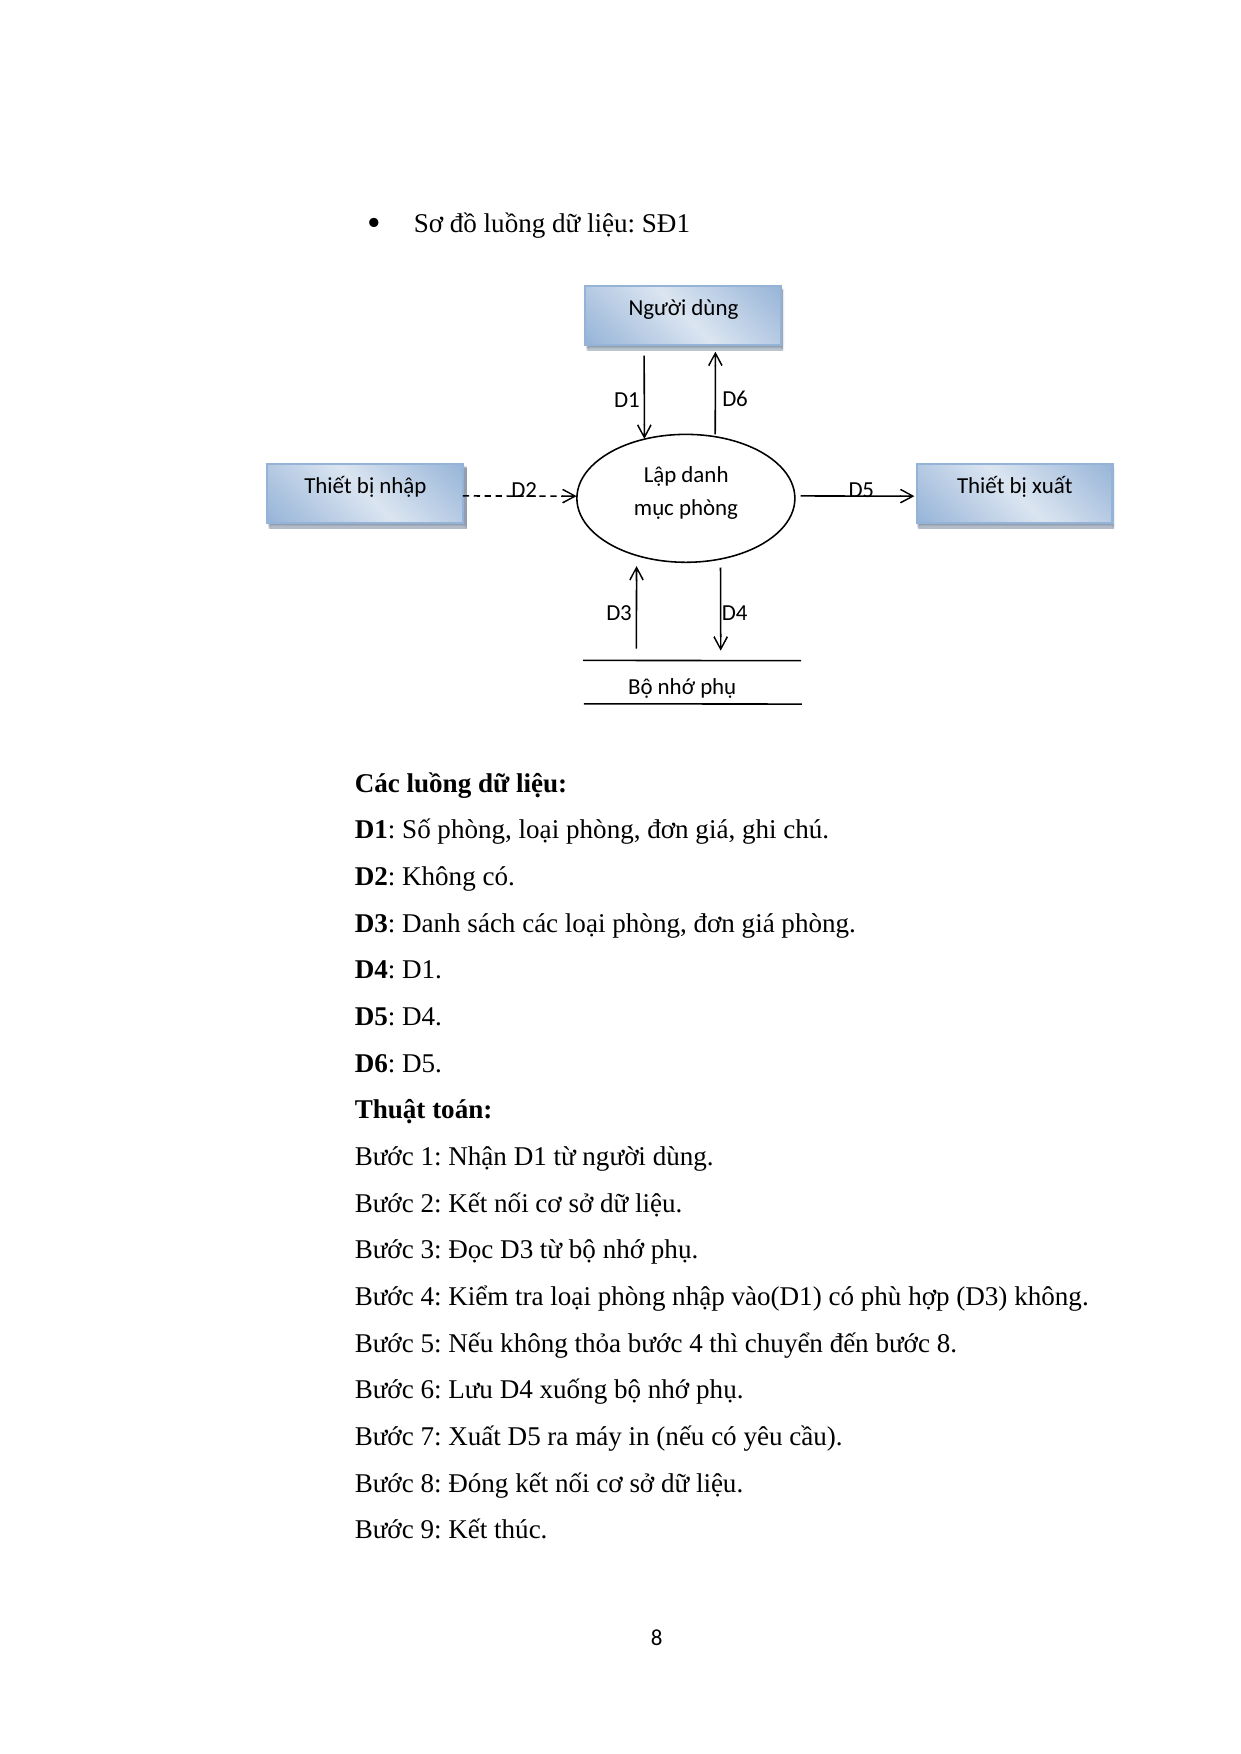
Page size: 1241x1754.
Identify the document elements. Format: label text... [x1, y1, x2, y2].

text Bước 4: Kiểm tra loại phòng nhập vào(D1) có phù hợp (D3) không. [354, 1280, 1106, 1311]
text Bước 8: Đóng kết nối cơ sở dữ liệu. [354, 1467, 1106, 1498]
text Thuật toán: [354, 1094, 1106, 1125]
text D2: Không có. [354, 860, 1106, 891]
text Bước 6: Lưu D4 xuống bộ nhớ phụ. [354, 1374, 1106, 1405]
text Bước 2: Kết nối cơ sở dữ liệu. [354, 1187, 1106, 1218]
text D3: Danh sách các loại phòng, đơn giá phòng. [354, 907, 1106, 938]
text Các luồng dữ liệu: [354, 767, 1106, 798]
text Bước 9: Kết thúc. [354, 1514, 1106, 1545]
text Bước 5: Nếu không thỏa bước 4 thì chuyển đến bước 8. [354, 1327, 1106, 1358]
text Bước 3: Đọc D3 từ bộ nhớ phụ. [354, 1234, 1106, 1265]
text D6: D5. [354, 1047, 1106, 1078]
text D5: D4. [354, 1000, 1106, 1031]
text D1: Số phòng, loại phòng, đơn giá, ghi chú. [354, 814, 1106, 845]
text D4: D1. [354, 954, 1106, 985]
text Bước 7: Xuất D5 ra máy in (nếu có yêu cầu). [354, 1420, 1106, 1451]
list Sơ đồ luồng dữ liệu: SĐ1 [369, 207, 1106, 238]
text Bước 1: Nhận D1 từ người dùng. [354, 1140, 1106, 1171]
